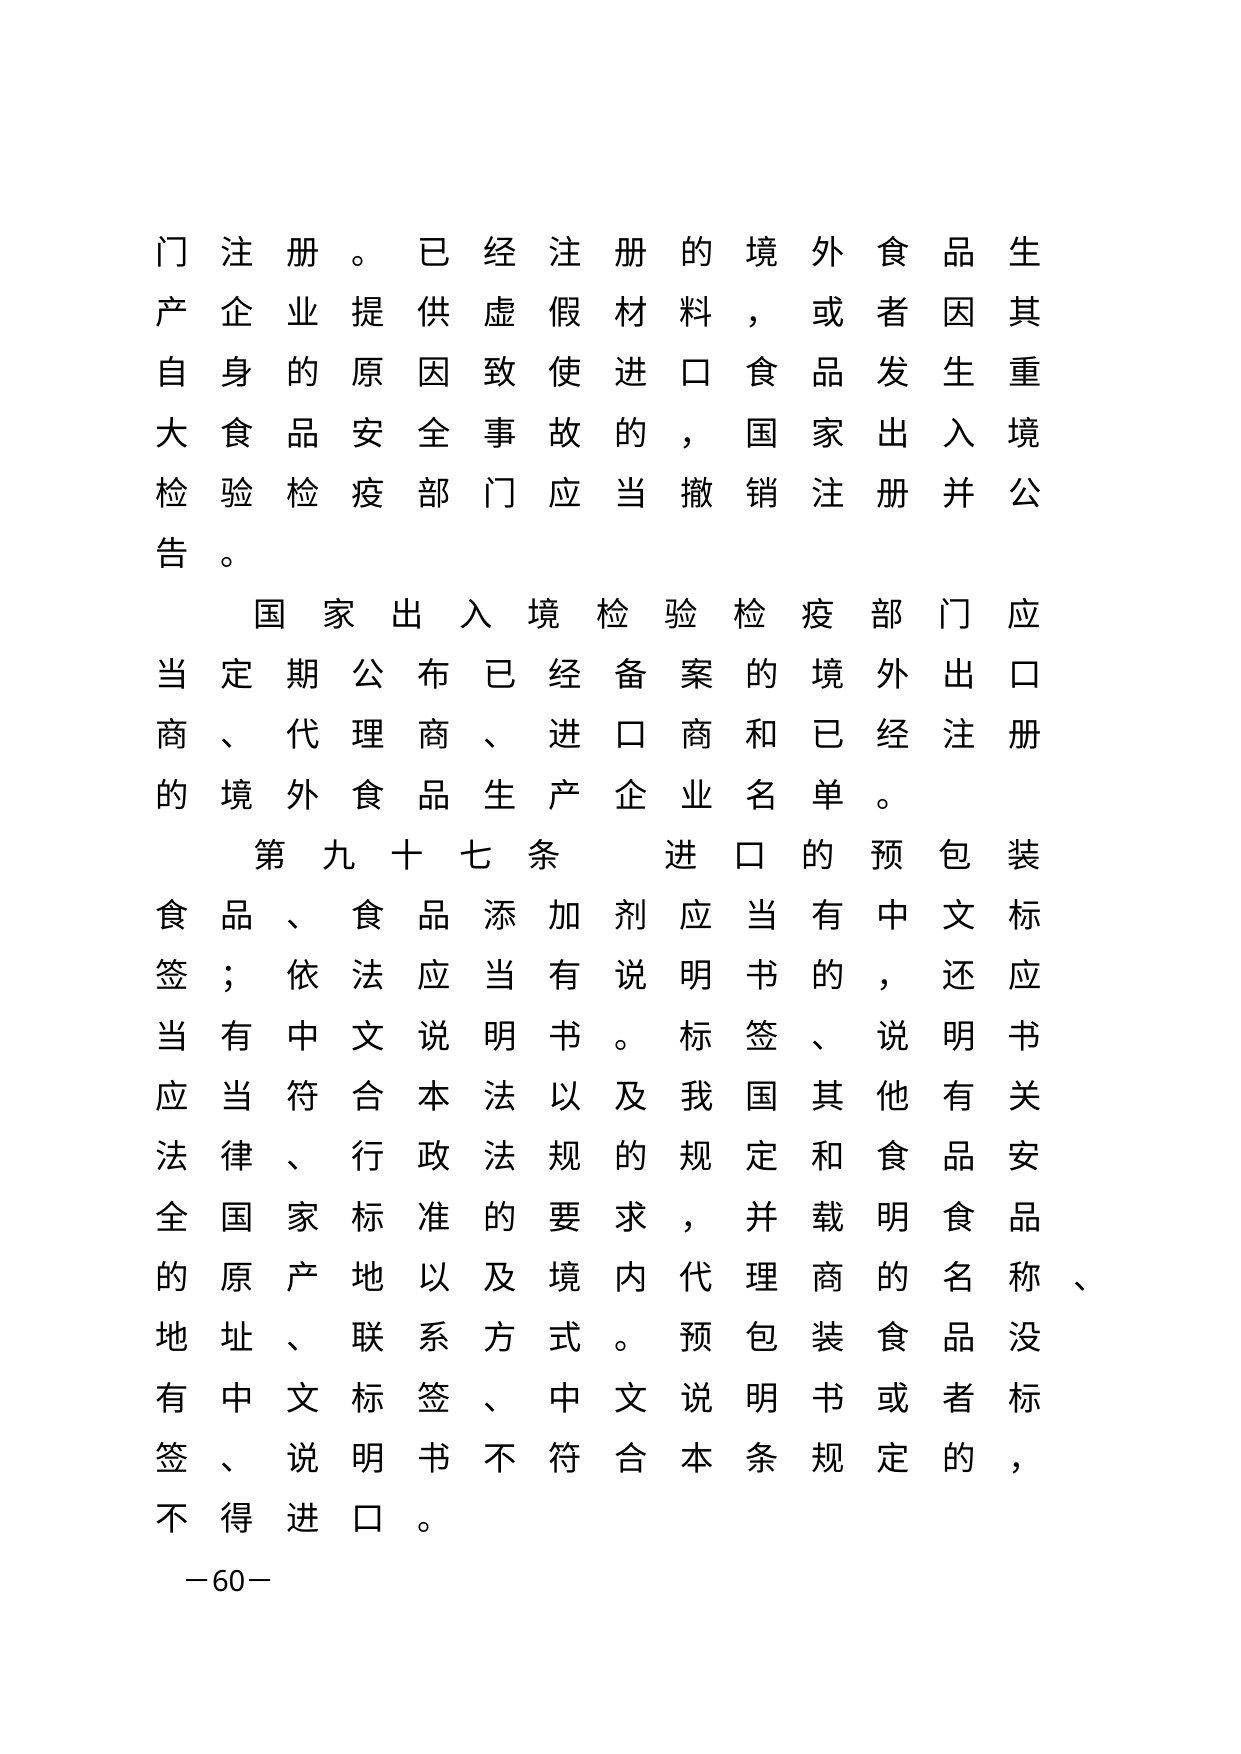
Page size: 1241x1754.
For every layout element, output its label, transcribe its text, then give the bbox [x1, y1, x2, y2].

text 国家出入境检验检疫部门应当定期公布已经备案的境外出口商、代理商、进口商和已经注册的境外食品生产企业名单。 [155, 581, 1073, 823]
text 第九十七条 进口的预包装食品、食品添加剂应当有中文标签；依法应当有说明书的，还应当有中文说明书。标签、说明书应当符合本法以及我国其他有关法律、行政法规的规定和食品安全国家标准的要求，并载明食品的原产地以及境内代理商的名称、地址、联系方式。预包装食品没有中文标签、中文说明书或者标签、说明书不符合本条规定的，不得进口。 [155, 823, 1073, 1546]
